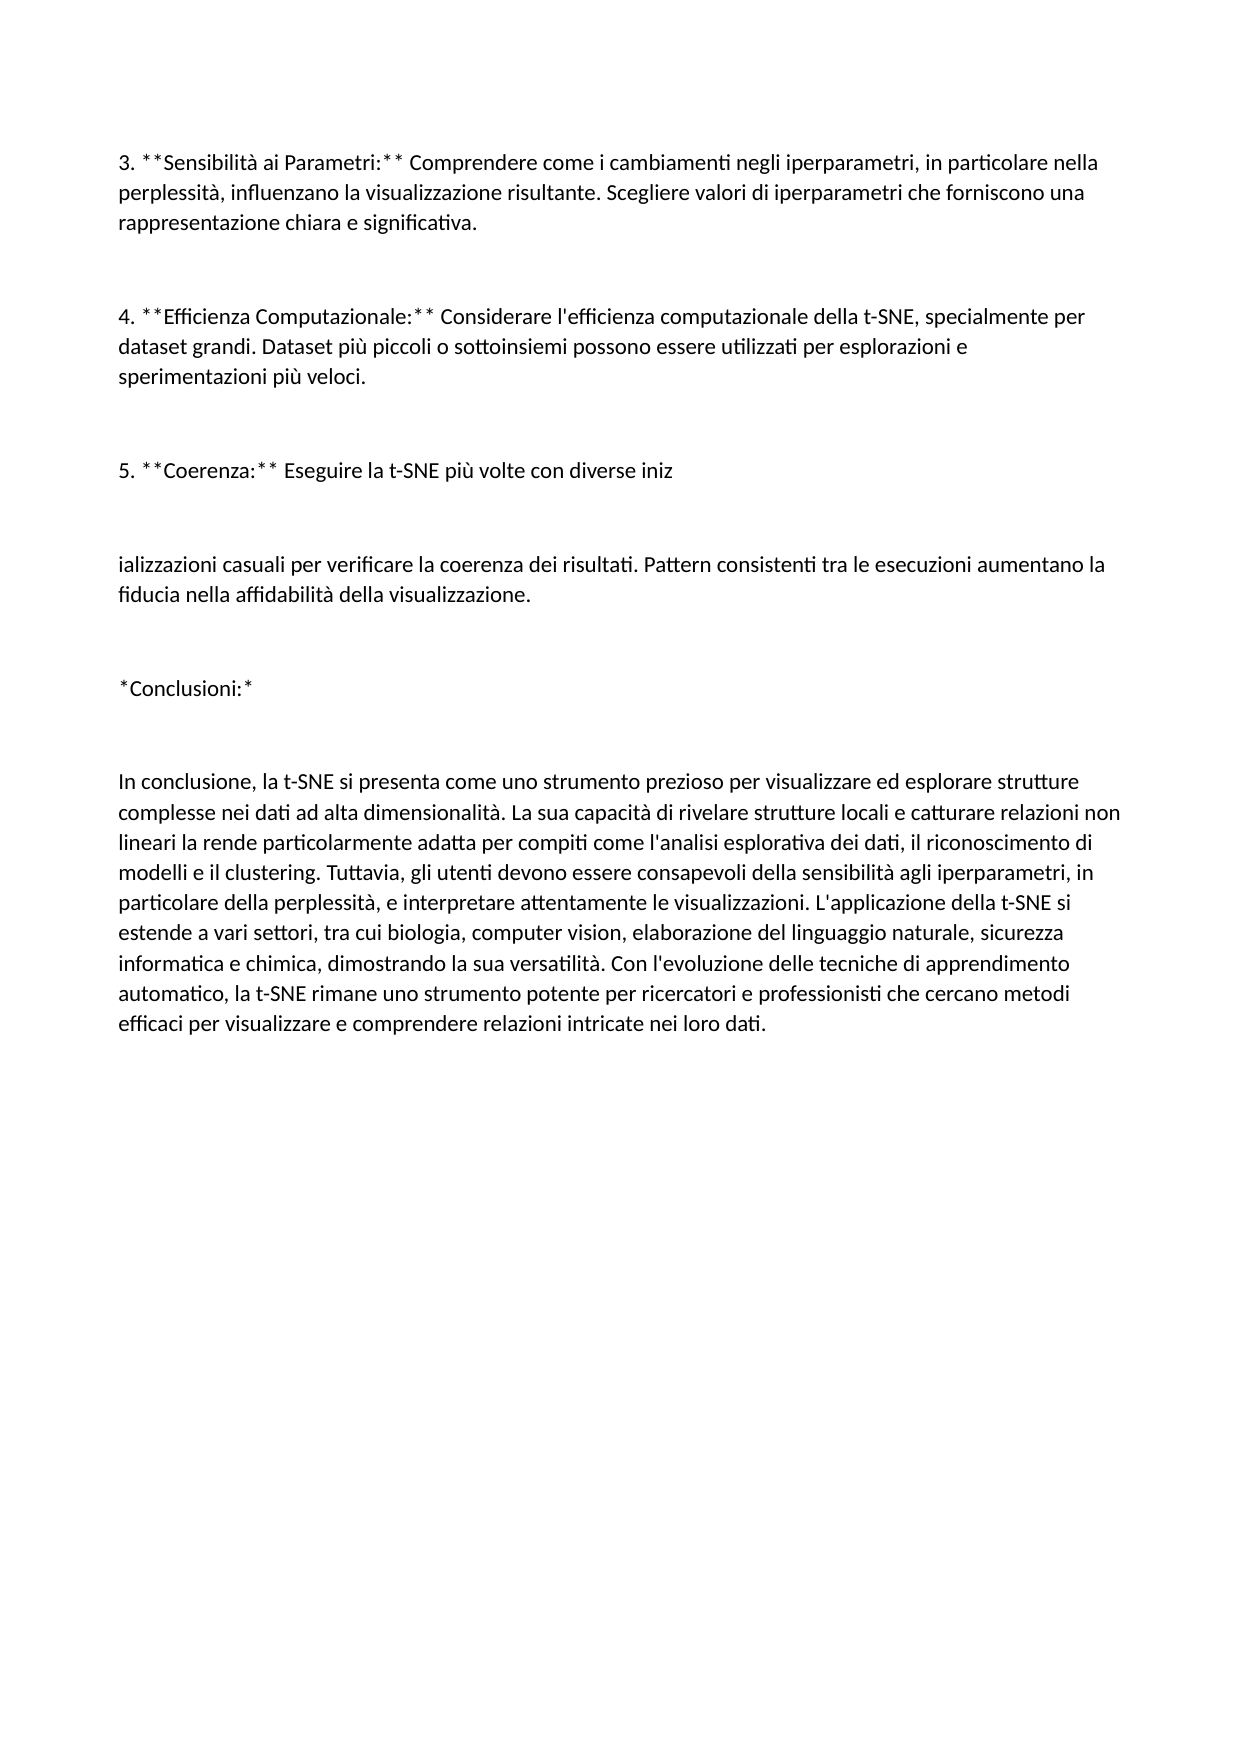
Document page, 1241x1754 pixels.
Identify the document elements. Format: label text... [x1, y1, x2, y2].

text *Conclusioni:* [118, 674, 1122, 702]
text 3. **Sensibilità ai Parametri:** Comprendere come i cambiamenti negli iperparametri, in particolare nella perplessità, influenzano la visualizzazione risultante. Scegliere valori di iperparametri che forniscono una rappresentazione chiara e significativa. [118, 148, 1122, 236]
text In conclusione, la t-SNE si presenta come uno strumento prezioso per visualizzare ed esplorare strutture complesse nei dati ad alta dimensionalità. La sua capacità di rivelare strutture locali e catturare relazioni non lineari la rende particolarmente adatta per compiti come l'analisi esplorativa dei dati, il riconoscimento di modelli e il clustering. Tuttavia, gli utenti devono essere consapevoli della sensibilità agli iperparametri, in particolare della perplessità, e interpretare attentamente le visualizzazioni. L'applicazione della t-SNE si estende a vari settori, tra cui biologia, computer vision, elaborazione del linguaggio naturale, sicurezza informatica e chimica, dimostrando la sua versatilità. Con l'evoluzione delle tecniche di apprendimento automatico, la t-SNE rimane uno strumento potente per ricercatori e professionisti che cercano metodi efficaci per visualizzare e comprendere relazioni intricate nei loro dati. [118, 767, 1122, 1037]
text 4. **Efficienza Computazionale:** Considerare l'efficienza computazionale della t-SNE, specialmente per dataset grandi. Dataset più piccoli o sottoinsiemi possono essere utilizzati per esplorazioni e sperimentazioni più veloci. [118, 302, 1122, 390]
text ializzazioni casuali per verificare la coerenza dei risultati. Pattern consistenti tra le esecuzioni aumentano la fiducia nella affidabilità della visualizzazione. [118, 550, 1122, 608]
text 5. **Coerenza:** Eseguire la t-SNE più volte con diverse iniz [118, 456, 1122, 484]
